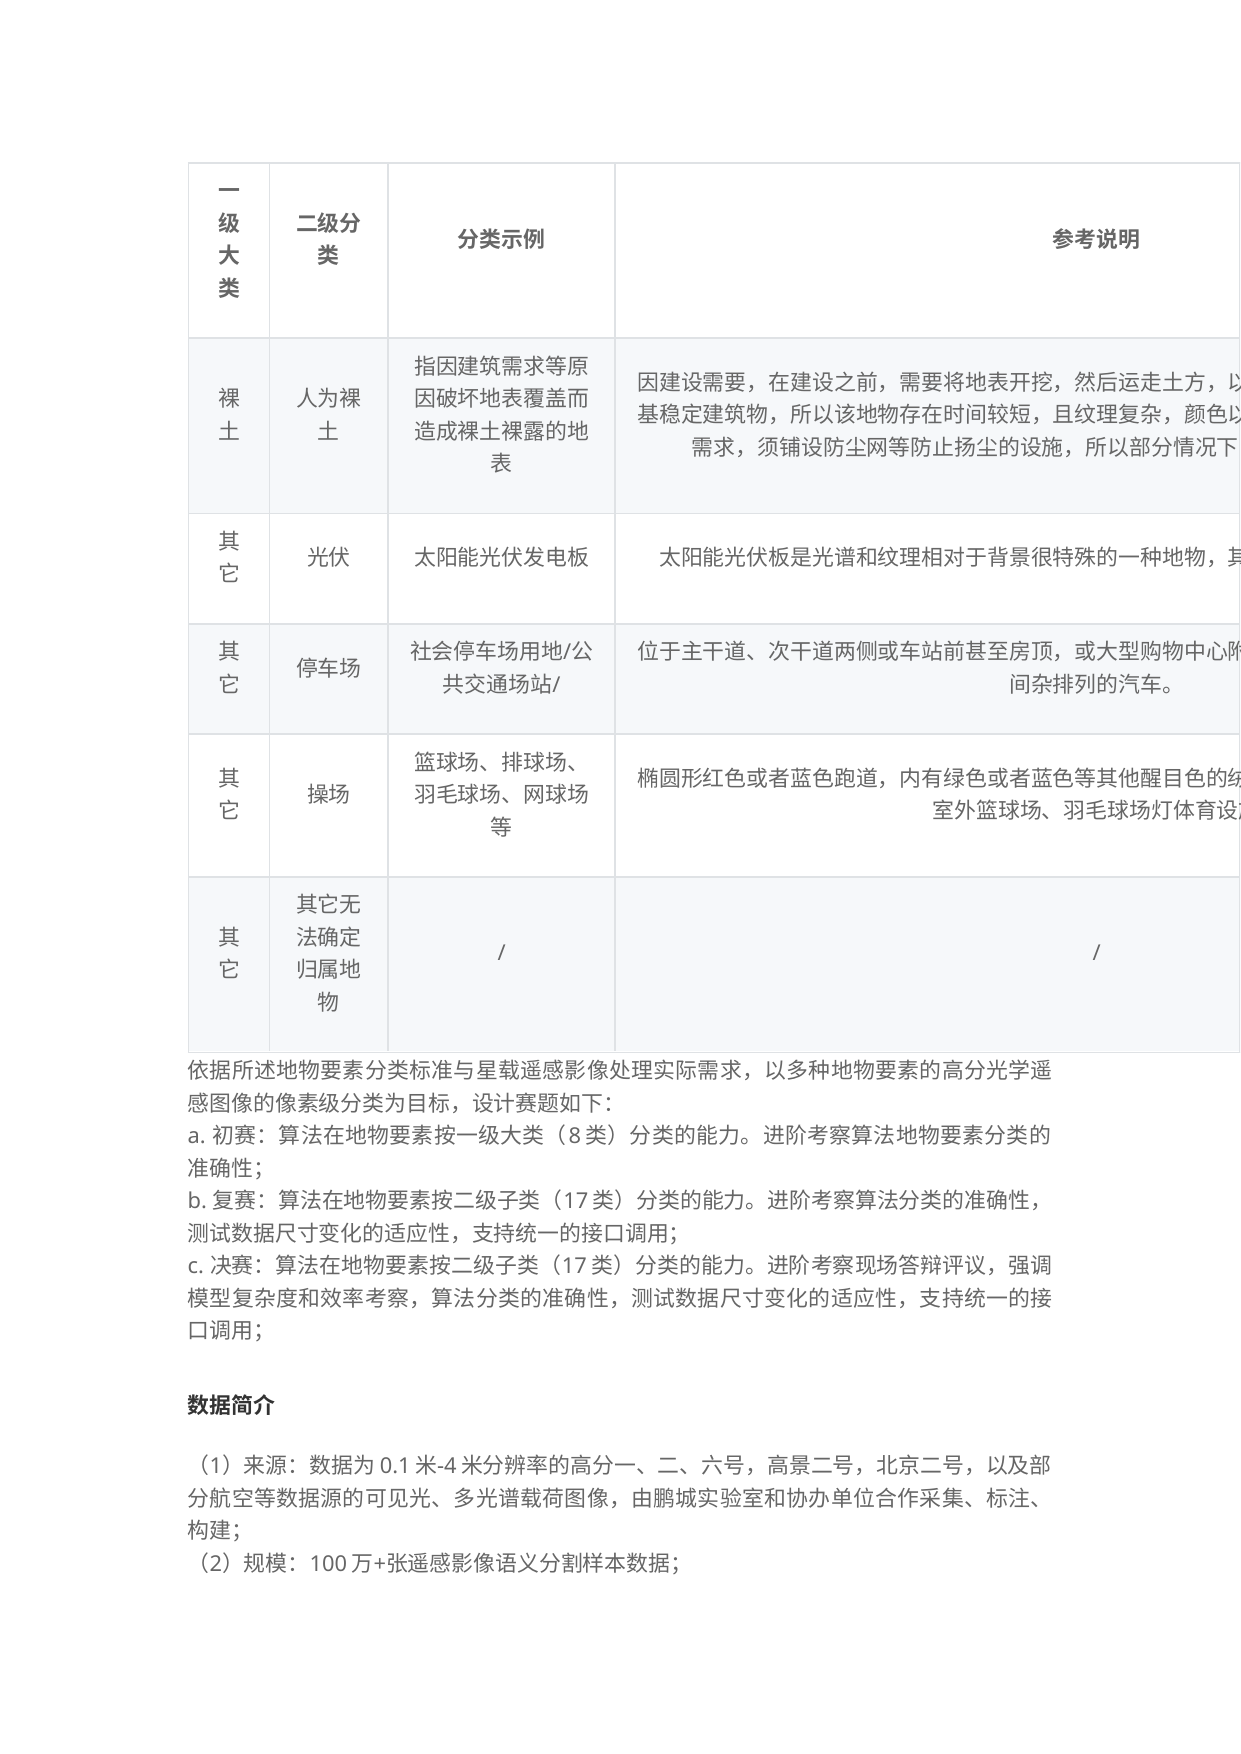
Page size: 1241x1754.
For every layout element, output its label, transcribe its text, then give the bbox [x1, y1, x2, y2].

table_cell 太阳能光伏板是光谱和纹理相对于背景很特殊的一种地物，其颜色以深蓝色为主，纹理固定 [616, 514, 1239, 623]
table_cell 其它 [189, 878, 269, 1051]
table_cell 其它 [189, 735, 269, 876]
text 依据所述地物要素分类标准与星载遥感影像处理实际需求，以多种地物要素的高分光学遥感图像的像素级分类为目标，设计赛题如下： a. 初赛：算法在地物要素按一级大类（8类）分类的能力。进阶考察算法地物要素分类的准确性； b. 复赛：算法在地物要素按二级子类（17类）分类的能力。进阶考察算法分类的准确性，测试数据尺寸变化的适应性，支持统一的接口调用； c. 决赛：算法在地物要素按二级子类（17类）分类的能力。进阶考察现场答辩评议，强调模型复杂度和效率考察，算法分类的准确性，测试数据尺寸变化的适应性，支持统一的接口调用； [187, 1053, 1053, 1345]
table_cell 因建设需要，在建设之前，需要将地表开挖，然后运走土方，以便填充构筑物，例如打桩作为地基稳定建筑物，所以该地物存在时间较短，且纹理复杂，颜色以亮黄色为主，但是有时候因环境需求，须铺设防尘网等防止扬尘的设施，所以部分情况下，在遥感影像上呈浅绿色。 [616, 339, 1239, 513]
table_cell 社会停车场用地/公共交通场站/ [389, 625, 614, 733]
table_cell 操场 [270, 735, 387, 876]
table_header 参考说明 [616, 164, 1239, 337]
table_cell 指因建筑需求等原因破坏地表覆盖而造成裸土裸露的地表 [389, 339, 614, 513]
table_cell / [389, 878, 614, 1051]
table_cell 其它无法确定归属地物 [270, 878, 387, 1051]
table_header 分类示例 [389, 164, 614, 337]
table_header 二级分类 [270, 164, 387, 337]
table_cell 其它 [189, 514, 269, 623]
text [187, 1448, 1053, 1578]
table_header 一级大类 [189, 164, 269, 337]
table_cell 人为裸土 [270, 339, 387, 513]
table_cell 篮球场、排球场、羽毛球场、网球场等 [389, 735, 614, 876]
table_cell 位于主干道、次干道两侧或车站前甚至房顶，或大型购物中心附近。有数量较多、排列整齐或者间杂排列的汽车。 [616, 625, 1239, 733]
table_cell 停车场 [270, 625, 387, 733]
table_cell 椭圆形红色或者蓝色跑道，内有绿色或者蓝色等其他醒目色的绒状足球场，亦或者有明显线条的室外篮球场、羽毛球场灯体育设施 [616, 735, 1239, 876]
table_cell 太阳能光伏发电板 [389, 514, 614, 623]
table_cell 其它 [189, 625, 269, 733]
table_cell 裸土 [189, 339, 269, 513]
table_cell 光伏 [270, 514, 387, 623]
table_cell / [616, 878, 1239, 1051]
text 数据简介 [187, 1388, 1053, 1420]
